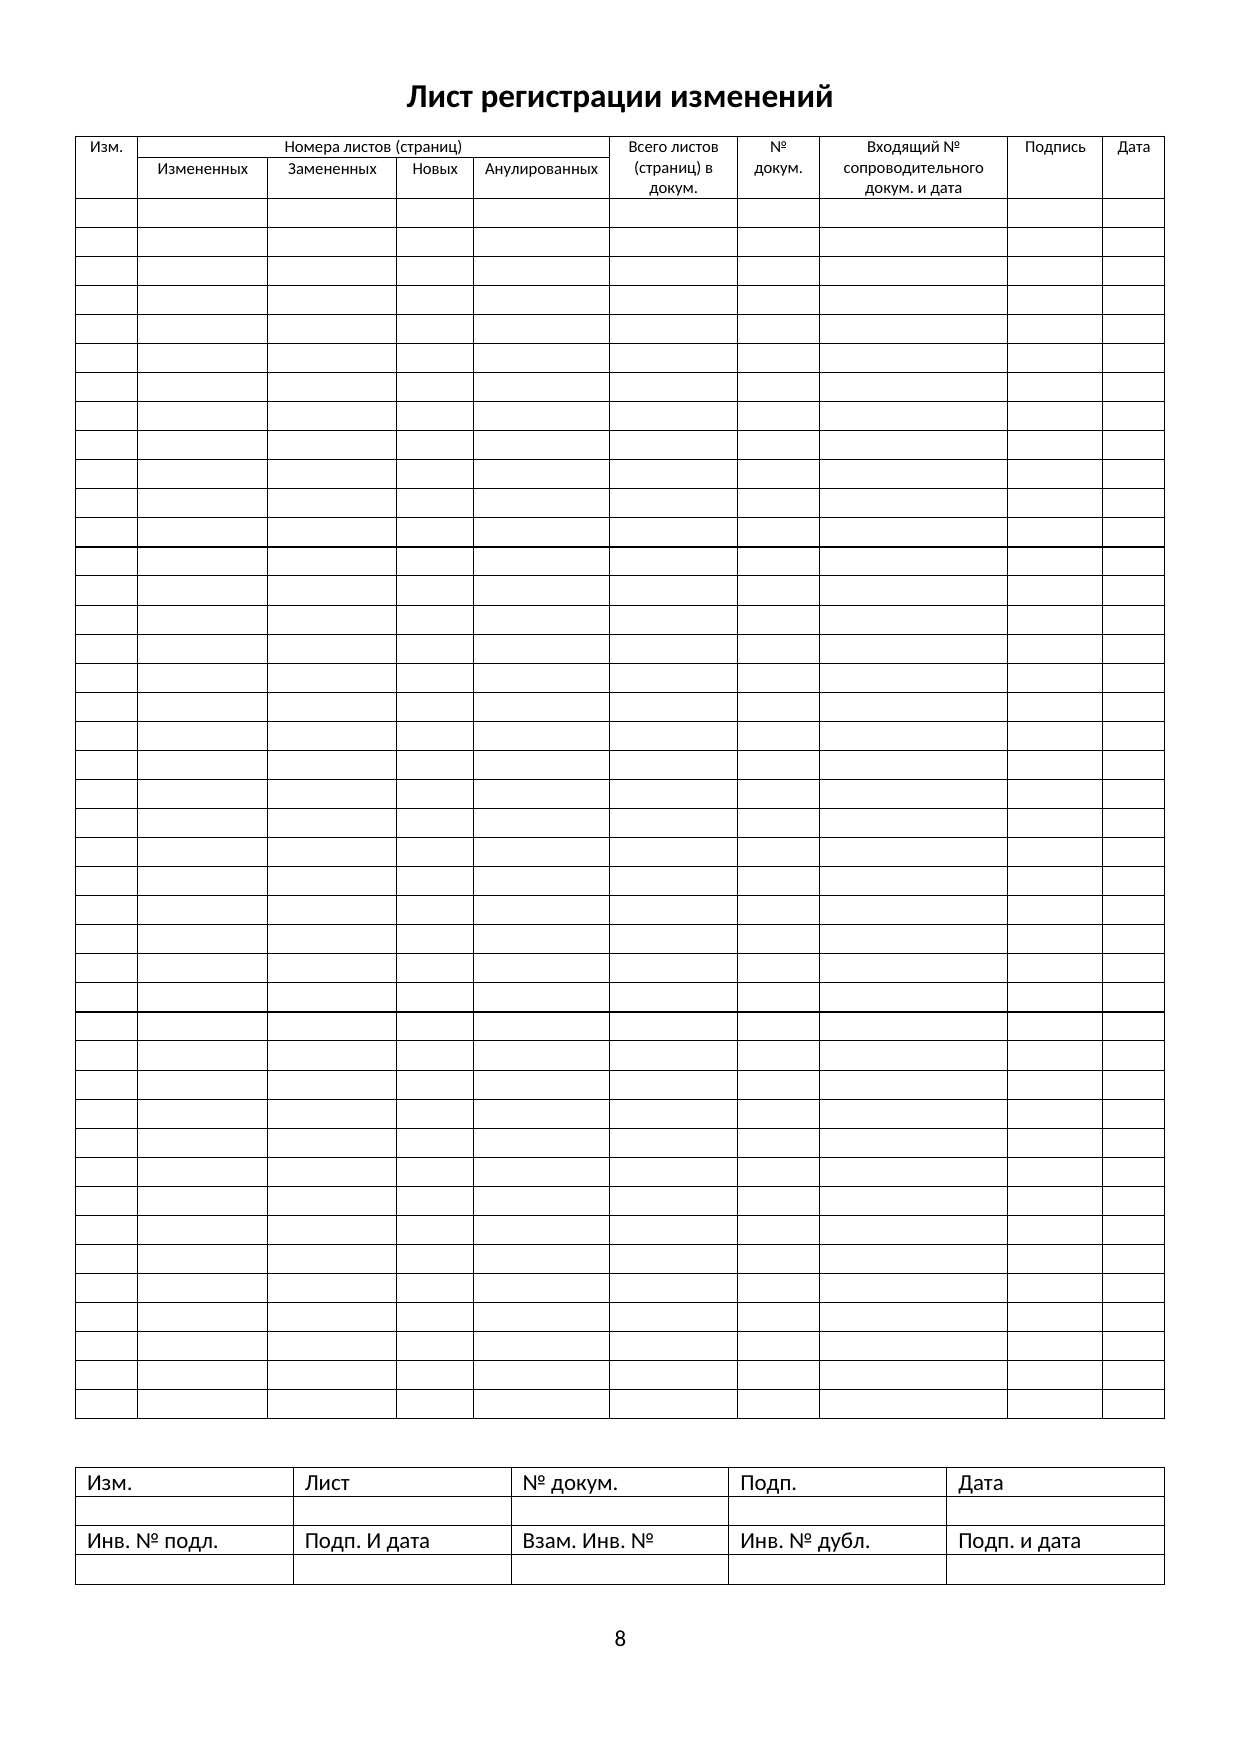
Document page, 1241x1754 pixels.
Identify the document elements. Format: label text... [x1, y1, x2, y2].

table_cell [820, 606, 1007, 633]
table_cell [738, 867, 819, 895]
table_cell [1008, 635, 1102, 663]
table_cell [397, 896, 473, 924]
table_cell [1008, 1129, 1102, 1157]
table_cell [474, 780, 609, 808]
table_cell [1008, 1100, 1102, 1128]
table_cell [294, 1555, 511, 1583]
table_cell [76, 983, 137, 1011]
table_cell [268, 228, 396, 256]
table_cell [138, 402, 267, 430]
table_cell [1103, 925, 1164, 953]
table_cell [1008, 751, 1102, 779]
table_cell [738, 1100, 819, 1128]
table_cell [397, 1041, 473, 1069]
text Лист регистрации изменений [75, 75, 1165, 116]
table_cell [610, 199, 737, 227]
table_cell [610, 983, 737, 1011]
table_cell [138, 693, 267, 721]
table_cell [1008, 838, 1102, 866]
table_cell [738, 635, 819, 663]
table_cell [76, 1216, 137, 1244]
table_cell [1008, 606, 1102, 633]
table_cell [268, 809, 396, 837]
table_cell [947, 1555, 1164, 1583]
table_cell [397, 489, 473, 517]
table_cell [397, 1332, 473, 1360]
table_cell [820, 286, 1007, 314]
table_cell [76, 402, 137, 430]
table_cell [138, 722, 267, 750]
table_cell [474, 373, 609, 401]
table_cell [1103, 373, 1164, 401]
table_cell [76, 925, 137, 953]
table_cell [610, 780, 737, 808]
table_cell [1008, 257, 1102, 285]
table_cell [820, 402, 1007, 430]
table_cell [1008, 954, 1102, 982]
table_cell [76, 1187, 137, 1215]
table_cell [397, 1071, 473, 1098]
table_cell [138, 199, 267, 227]
table_cell [610, 1158, 737, 1186]
table_cell [268, 286, 396, 314]
table_cell [1008, 402, 1102, 430]
table_cell [268, 1158, 396, 1186]
table_cell [138, 954, 267, 982]
table_cell [1103, 1129, 1164, 1157]
table_cell [738, 489, 819, 517]
table_cell [268, 1071, 396, 1098]
table_cell [1103, 402, 1164, 430]
table_cell [397, 925, 473, 953]
table_cell [474, 1332, 609, 1360]
table_cell [76, 1245, 137, 1273]
table_cell [820, 954, 1007, 982]
table_cell [1103, 489, 1164, 517]
table_cell [1008, 548, 1102, 575]
table_cell [138, 431, 267, 459]
table_cell [738, 954, 819, 982]
table_cell [268, 925, 396, 953]
table_cell [512, 1555, 728, 1583]
table_cell [268, 1332, 396, 1360]
table_cell [610, 228, 737, 256]
table_cell [610, 1041, 737, 1069]
table_cell [76, 1555, 293, 1583]
table_cell [1008, 867, 1102, 895]
table_cell [1103, 344, 1164, 372]
table_cell [1103, 867, 1164, 895]
table_cell [138, 1390, 267, 1418]
table_cell [512, 1497, 728, 1525]
table_cell [138, 1332, 267, 1360]
table_cell [1008, 1390, 1102, 1418]
table_cell [1103, 1274, 1164, 1302]
table_cell [397, 693, 473, 721]
table_cell [76, 896, 137, 924]
table_cell [474, 286, 609, 314]
table_cell [738, 518, 819, 546]
table_cell [268, 1390, 396, 1418]
table_cell [1008, 286, 1102, 314]
table_cell [138, 548, 267, 575]
table_cell [820, 1129, 1007, 1157]
table_cell [474, 402, 609, 430]
table_cell [738, 1071, 819, 1098]
table_cell [474, 693, 609, 721]
table_cell [820, 1013, 1007, 1040]
table_cell [1103, 780, 1164, 808]
table_cell [1103, 954, 1164, 982]
table_cell [610, 1332, 737, 1360]
table_cell [76, 1129, 137, 1157]
table_cell [474, 431, 609, 459]
table_cell [729, 1555, 946, 1583]
table_cell [474, 867, 609, 895]
table_cell [820, 460, 1007, 488]
table_cell [138, 896, 267, 924]
table_cell [474, 228, 609, 256]
table_cell [138, 1041, 267, 1069]
table_cell [1008, 373, 1102, 401]
table_cell [738, 809, 819, 837]
table_cell Инв. № дубл. [729, 1526, 946, 1554]
table_cell [138, 489, 267, 517]
table_cell [138, 1187, 267, 1215]
table_cell [268, 1361, 396, 1389]
table_cell [820, 1041, 1007, 1069]
table_cell [820, 925, 1007, 953]
table_cell [268, 576, 396, 604]
table_cell [1103, 1013, 1164, 1040]
table_cell [1008, 315, 1102, 343]
table_cell [610, 548, 737, 575]
table_cell [397, 460, 473, 488]
table_header Изм. [76, 137, 137, 198]
table_cell [397, 751, 473, 779]
table_cell [1103, 431, 1164, 459]
table_cell [820, 1303, 1007, 1331]
table_cell [1103, 722, 1164, 750]
table_cell [610, 460, 737, 488]
table_cell [76, 751, 137, 779]
table_cell [76, 954, 137, 982]
table_cell [268, 489, 396, 517]
table_cell [397, 344, 473, 372]
table_cell [268, 1274, 396, 1302]
table_cell [76, 286, 137, 314]
table_cell [610, 1187, 737, 1215]
table_cell [820, 489, 1007, 517]
table_cell [820, 576, 1007, 604]
table_header Номера листов (страниц) [138, 137, 609, 157]
table_cell [610, 489, 737, 517]
table_header Всего листов (страниц) в докум. [610, 137, 737, 198]
table_cell [610, 867, 737, 895]
table_cell [397, 867, 473, 895]
table_cell [1103, 1100, 1164, 1128]
table_cell [820, 548, 1007, 575]
table_cell [138, 635, 267, 663]
table_cell [76, 344, 137, 372]
table_cell [76, 1100, 137, 1128]
table_cell [738, 431, 819, 459]
table_cell [268, 315, 396, 343]
table_cell [138, 460, 267, 488]
table_cell [1008, 664, 1102, 692]
table_cell [1008, 1303, 1102, 1331]
table_cell [268, 518, 396, 546]
table_cell [738, 286, 819, 314]
table_cell [1103, 751, 1164, 779]
table_cell [738, 576, 819, 604]
table_header Дата [1103, 137, 1164, 198]
table_cell [397, 1245, 473, 1273]
table_cell [820, 1332, 1007, 1360]
table_cell [397, 1390, 473, 1418]
table_cell [397, 199, 473, 227]
table_header Дата [947, 1468, 1164, 1496]
table_cell [738, 664, 819, 692]
table_cell [820, 344, 1007, 372]
table_cell [138, 983, 267, 1011]
table_cell [1103, 199, 1164, 227]
table_cell [268, 460, 396, 488]
table_cell [397, 1303, 473, 1331]
table_cell Подп. И дата [294, 1526, 511, 1554]
table_cell [738, 1041, 819, 1069]
table_cell [76, 1013, 137, 1040]
table_cell [76, 780, 137, 808]
table_cell [610, 1129, 737, 1157]
table_cell [76, 664, 137, 692]
table_cell [138, 780, 267, 808]
table_cell [76, 1332, 137, 1360]
table_cell [738, 693, 819, 721]
table_cell [397, 1361, 473, 1389]
table_cell [820, 257, 1007, 285]
table_cell [76, 606, 137, 633]
table_cell [738, 460, 819, 488]
table_cell [268, 954, 396, 982]
table_cell [1008, 722, 1102, 750]
table_cell [610, 1274, 737, 1302]
table_cell [1008, 1216, 1102, 1244]
table_cell Замененных [268, 158, 396, 198]
table_cell [610, 838, 737, 866]
table_cell [610, 431, 737, 459]
table_cell [610, 635, 737, 663]
table_cell [138, 373, 267, 401]
table_cell [610, 518, 737, 546]
table_cell [397, 809, 473, 837]
table_cell [397, 286, 473, 314]
table_cell [474, 635, 609, 663]
table_cell [610, 925, 737, 953]
table_cell [76, 1361, 137, 1389]
table_cell [1008, 1361, 1102, 1389]
table_cell [474, 1013, 609, 1040]
table_cell [738, 1013, 819, 1040]
table_cell [738, 1303, 819, 1331]
table_header Подпись [1008, 137, 1102, 198]
table_cell [820, 809, 1007, 837]
table_cell [1008, 1041, 1102, 1069]
table_cell [1008, 809, 1102, 837]
table_cell [397, 548, 473, 575]
table_cell [820, 373, 1007, 401]
table_cell [268, 722, 396, 750]
table_cell [397, 954, 473, 982]
table_cell [820, 199, 1007, 227]
table_cell [138, 1361, 267, 1389]
table_cell [268, 1013, 396, 1040]
table_cell [610, 751, 737, 779]
table_cell [268, 1100, 396, 1128]
table_cell [268, 548, 396, 575]
table_cell [138, 286, 267, 314]
table_cell [1008, 518, 1102, 546]
table_cell [610, 373, 737, 401]
table_cell [397, 1158, 473, 1186]
table_cell [76, 1071, 137, 1098]
table_cell [610, 722, 737, 750]
table_cell [738, 402, 819, 430]
table_cell [138, 1274, 267, 1302]
table_cell [610, 1071, 737, 1098]
table_cell Взам. Инв. № [512, 1526, 728, 1554]
table_cell [1008, 431, 1102, 459]
table_cell [138, 809, 267, 837]
table_cell [474, 199, 609, 227]
table_cell [397, 315, 473, 343]
table_cell [610, 315, 737, 343]
table_cell [1103, 664, 1164, 692]
table_cell [397, 1274, 473, 1302]
table_cell [1103, 576, 1164, 604]
table_cell [268, 1187, 396, 1215]
table_cell [738, 1390, 819, 1418]
table_cell [138, 1216, 267, 1244]
table_cell [738, 315, 819, 343]
table_cell [268, 606, 396, 633]
table_cell [474, 1158, 609, 1186]
table_cell [138, 228, 267, 256]
table_header Входящий № сопроводительного докум. и дата [820, 137, 1007, 198]
table_cell [268, 635, 396, 663]
table_cell [820, 1158, 1007, 1186]
table_cell [397, 983, 473, 1011]
table_cell [820, 1100, 1007, 1128]
table_cell [397, 576, 473, 604]
table_cell [76, 460, 137, 488]
table_cell [1103, 1390, 1164, 1418]
table_cell [138, 1245, 267, 1273]
table_cell [397, 635, 473, 663]
table_cell [610, 1361, 737, 1389]
table_cell [76, 431, 137, 459]
table_cell [474, 1390, 609, 1418]
table_cell [474, 954, 609, 982]
table_cell [820, 838, 1007, 866]
table_cell [268, 373, 396, 401]
table_cell [820, 635, 1007, 663]
table_cell [738, 548, 819, 575]
table_cell [397, 1100, 473, 1128]
table_cell [738, 1245, 819, 1273]
table_header Подп. [729, 1468, 946, 1496]
table_cell [268, 344, 396, 372]
table_cell [610, 954, 737, 982]
table_cell [138, 1303, 267, 1331]
table_cell [1103, 1158, 1164, 1186]
table_cell [76, 809, 137, 837]
table_cell [474, 1274, 609, 1302]
table_cell [138, 664, 267, 692]
table_cell [820, 751, 1007, 779]
table_cell [474, 751, 609, 779]
table_cell Инв. № подл. [76, 1526, 293, 1554]
table_cell [610, 606, 737, 633]
table_cell [474, 1303, 609, 1331]
table_cell [474, 896, 609, 924]
table_cell [1103, 838, 1164, 866]
table_cell [738, 983, 819, 1011]
table_cell [474, 809, 609, 837]
table_cell [1103, 1245, 1164, 1273]
table_cell [1008, 460, 1102, 488]
table_cell [1103, 693, 1164, 721]
table_cell [738, 1332, 819, 1360]
table_cell [397, 664, 473, 692]
table_cell [1008, 896, 1102, 924]
table_cell [820, 1216, 1007, 1244]
table_cell [738, 1274, 819, 1302]
table_cell [76, 228, 137, 256]
table_cell [76, 1390, 137, 1418]
table_cell [1008, 1332, 1102, 1360]
table_cell [820, 693, 1007, 721]
table_cell [738, 1187, 819, 1215]
table_cell [820, 722, 1007, 750]
table_cell [76, 489, 137, 517]
table_cell [610, 1303, 737, 1331]
table_cell [820, 983, 1007, 1011]
table_cell [820, 1274, 1007, 1302]
table_cell [820, 896, 1007, 924]
table_cell [820, 867, 1007, 895]
table_cell [268, 1216, 396, 1244]
table_cell [820, 664, 1007, 692]
table_cell [1103, 1041, 1164, 1069]
table_cell [610, 896, 737, 924]
table_cell [738, 1361, 819, 1389]
table_cell [76, 1303, 137, 1331]
table_cell [1103, 460, 1164, 488]
table_cell [820, 1245, 1007, 1273]
table_cell [76, 1041, 137, 1069]
table_cell [474, 257, 609, 285]
table_cell [474, 548, 609, 575]
table_cell [729, 1497, 946, 1525]
table_cell [820, 518, 1007, 546]
table_cell [474, 1129, 609, 1157]
table_cell [474, 1245, 609, 1273]
table_cell [138, 925, 267, 953]
table_header № докум. [512, 1468, 728, 1496]
table_cell [76, 315, 137, 343]
table_cell [138, 315, 267, 343]
table_cell [268, 431, 396, 459]
table_cell [138, 257, 267, 285]
table_cell [474, 606, 609, 633]
table_cell [610, 809, 737, 837]
table_cell [1103, 809, 1164, 837]
table_cell [268, 867, 396, 895]
table_cell [474, 518, 609, 546]
table_cell [1103, 635, 1164, 663]
table_cell [610, 1100, 737, 1128]
table_cell [397, 1013, 473, 1040]
table_cell [1008, 1013, 1102, 1040]
table_cell [738, 373, 819, 401]
table_cell [138, 1129, 267, 1157]
table_cell [738, 780, 819, 808]
table_cell [1008, 1274, 1102, 1302]
table_cell [268, 257, 396, 285]
table_cell [1103, 896, 1164, 924]
table_cell [1103, 1361, 1164, 1389]
table_cell [738, 257, 819, 285]
table_cell [268, 1245, 396, 1273]
table_cell [397, 838, 473, 866]
table_cell [738, 838, 819, 866]
table_cell [738, 199, 819, 227]
table_cell [1103, 518, 1164, 546]
table_cell [268, 1129, 396, 1157]
table_cell [474, 1187, 609, 1215]
table_cell [397, 722, 473, 750]
table_cell [610, 1390, 737, 1418]
table_cell [474, 460, 609, 488]
table_cell [738, 344, 819, 372]
table_cell [397, 518, 473, 546]
table_cell [820, 228, 1007, 256]
table_cell [738, 1129, 819, 1157]
table_cell [738, 228, 819, 256]
table_cell [76, 722, 137, 750]
table_cell [268, 664, 396, 692]
table_cell [474, 664, 609, 692]
table_cell [1103, 983, 1164, 1011]
table_cell [268, 896, 396, 924]
table_cell [1008, 983, 1102, 1011]
table_cell [76, 518, 137, 546]
table_cell [1103, 1332, 1164, 1360]
table_cell [268, 838, 396, 866]
table_cell [610, 286, 737, 314]
table_cell [138, 518, 267, 546]
table_cell [820, 1071, 1007, 1098]
table_cell [474, 1100, 609, 1128]
table_cell [820, 431, 1007, 459]
table_cell [397, 257, 473, 285]
table_cell [474, 983, 609, 1011]
table_cell [820, 1361, 1007, 1389]
table_cell [474, 722, 609, 750]
table_cell [610, 1216, 737, 1244]
table_cell [738, 606, 819, 633]
table_cell [738, 925, 819, 953]
table_cell [610, 344, 737, 372]
table_cell [610, 1013, 737, 1040]
table_cell Измененных [138, 158, 267, 198]
table_cell [397, 1187, 473, 1215]
table_cell [474, 1216, 609, 1244]
table_cell [138, 606, 267, 633]
table_cell [268, 751, 396, 779]
table_header Изм. [76, 1468, 293, 1496]
table_cell [268, 780, 396, 808]
table_cell [610, 1245, 737, 1273]
table_cell [474, 925, 609, 953]
table_cell Анулированных [474, 158, 609, 198]
table_cell [268, 402, 396, 430]
table_cell [1008, 925, 1102, 953]
table_cell [474, 1041, 609, 1069]
table_cell [76, 693, 137, 721]
table_cell [820, 780, 1007, 808]
table_cell [268, 693, 396, 721]
table_cell [76, 1274, 137, 1302]
table_cell [76, 867, 137, 895]
table_cell [1103, 1216, 1164, 1244]
table_cell [738, 1158, 819, 1186]
table_cell [1103, 1303, 1164, 1331]
table_cell [610, 257, 737, 285]
table_cell [397, 606, 473, 633]
table_cell [820, 1390, 1007, 1418]
table_cell [1008, 1071, 1102, 1098]
table_cell [76, 576, 137, 604]
table_cell [138, 867, 267, 895]
table_cell [76, 373, 137, 401]
table_cell [1008, 489, 1102, 517]
table_cell [1008, 576, 1102, 604]
table_cell [268, 1041, 396, 1069]
table_cell [738, 896, 819, 924]
table_cell [294, 1497, 511, 1525]
table_cell [947, 1497, 1164, 1525]
table_cell [138, 1013, 267, 1040]
table_cell [268, 1303, 396, 1331]
table_cell [76, 838, 137, 866]
table_cell [138, 1158, 267, 1186]
table_cell [397, 1216, 473, 1244]
table_cell [610, 693, 737, 721]
table_header № докум. [738, 137, 819, 198]
table_cell [138, 1100, 267, 1128]
table_cell [474, 838, 609, 866]
table_cell [268, 199, 396, 227]
table_cell [76, 1497, 293, 1525]
table_cell [397, 431, 473, 459]
table_cell [1008, 228, 1102, 256]
table_cell [76, 199, 137, 227]
table_cell [1008, 780, 1102, 808]
table_cell [76, 1158, 137, 1186]
table_cell [1103, 257, 1164, 285]
table_cell [397, 402, 473, 430]
table_cell [474, 576, 609, 604]
table_cell [474, 1361, 609, 1389]
table_cell [738, 751, 819, 779]
table_cell [820, 315, 1007, 343]
table_cell [138, 838, 267, 866]
table_cell [268, 983, 396, 1011]
table_cell [1008, 1245, 1102, 1273]
table_cell [138, 751, 267, 779]
table_cell [474, 1071, 609, 1098]
table_cell [397, 228, 473, 256]
table_cell [76, 548, 137, 575]
table_cell [138, 344, 267, 372]
table_cell [1008, 344, 1102, 372]
table_cell [1103, 606, 1164, 633]
table_cell [474, 344, 609, 372]
table_cell [397, 1129, 473, 1157]
table_cell [1103, 228, 1164, 256]
table_cell Подп. и дата [947, 1526, 1164, 1554]
table_cell [76, 257, 137, 285]
table_cell [1103, 315, 1164, 343]
table_cell Новых [397, 158, 473, 198]
table_cell [138, 576, 267, 604]
table_cell [610, 576, 737, 604]
table_cell [1103, 548, 1164, 575]
table_cell [738, 722, 819, 750]
table_cell [76, 635, 137, 663]
table_cell [1103, 286, 1164, 314]
table_cell [1008, 1158, 1102, 1186]
table_cell [138, 1071, 267, 1098]
table_cell [397, 373, 473, 401]
table_cell [1103, 1071, 1164, 1098]
table_cell [474, 489, 609, 517]
table_cell [474, 315, 609, 343]
table_cell [1008, 693, 1102, 721]
table_cell [610, 664, 737, 692]
table_cell [1008, 1187, 1102, 1215]
table_cell [1103, 1187, 1164, 1215]
table_cell [397, 780, 473, 808]
table_cell [1008, 199, 1102, 227]
table_cell [738, 1216, 819, 1244]
table_cell [610, 402, 737, 430]
table_cell [820, 1187, 1007, 1215]
table_header Лист [294, 1468, 511, 1496]
